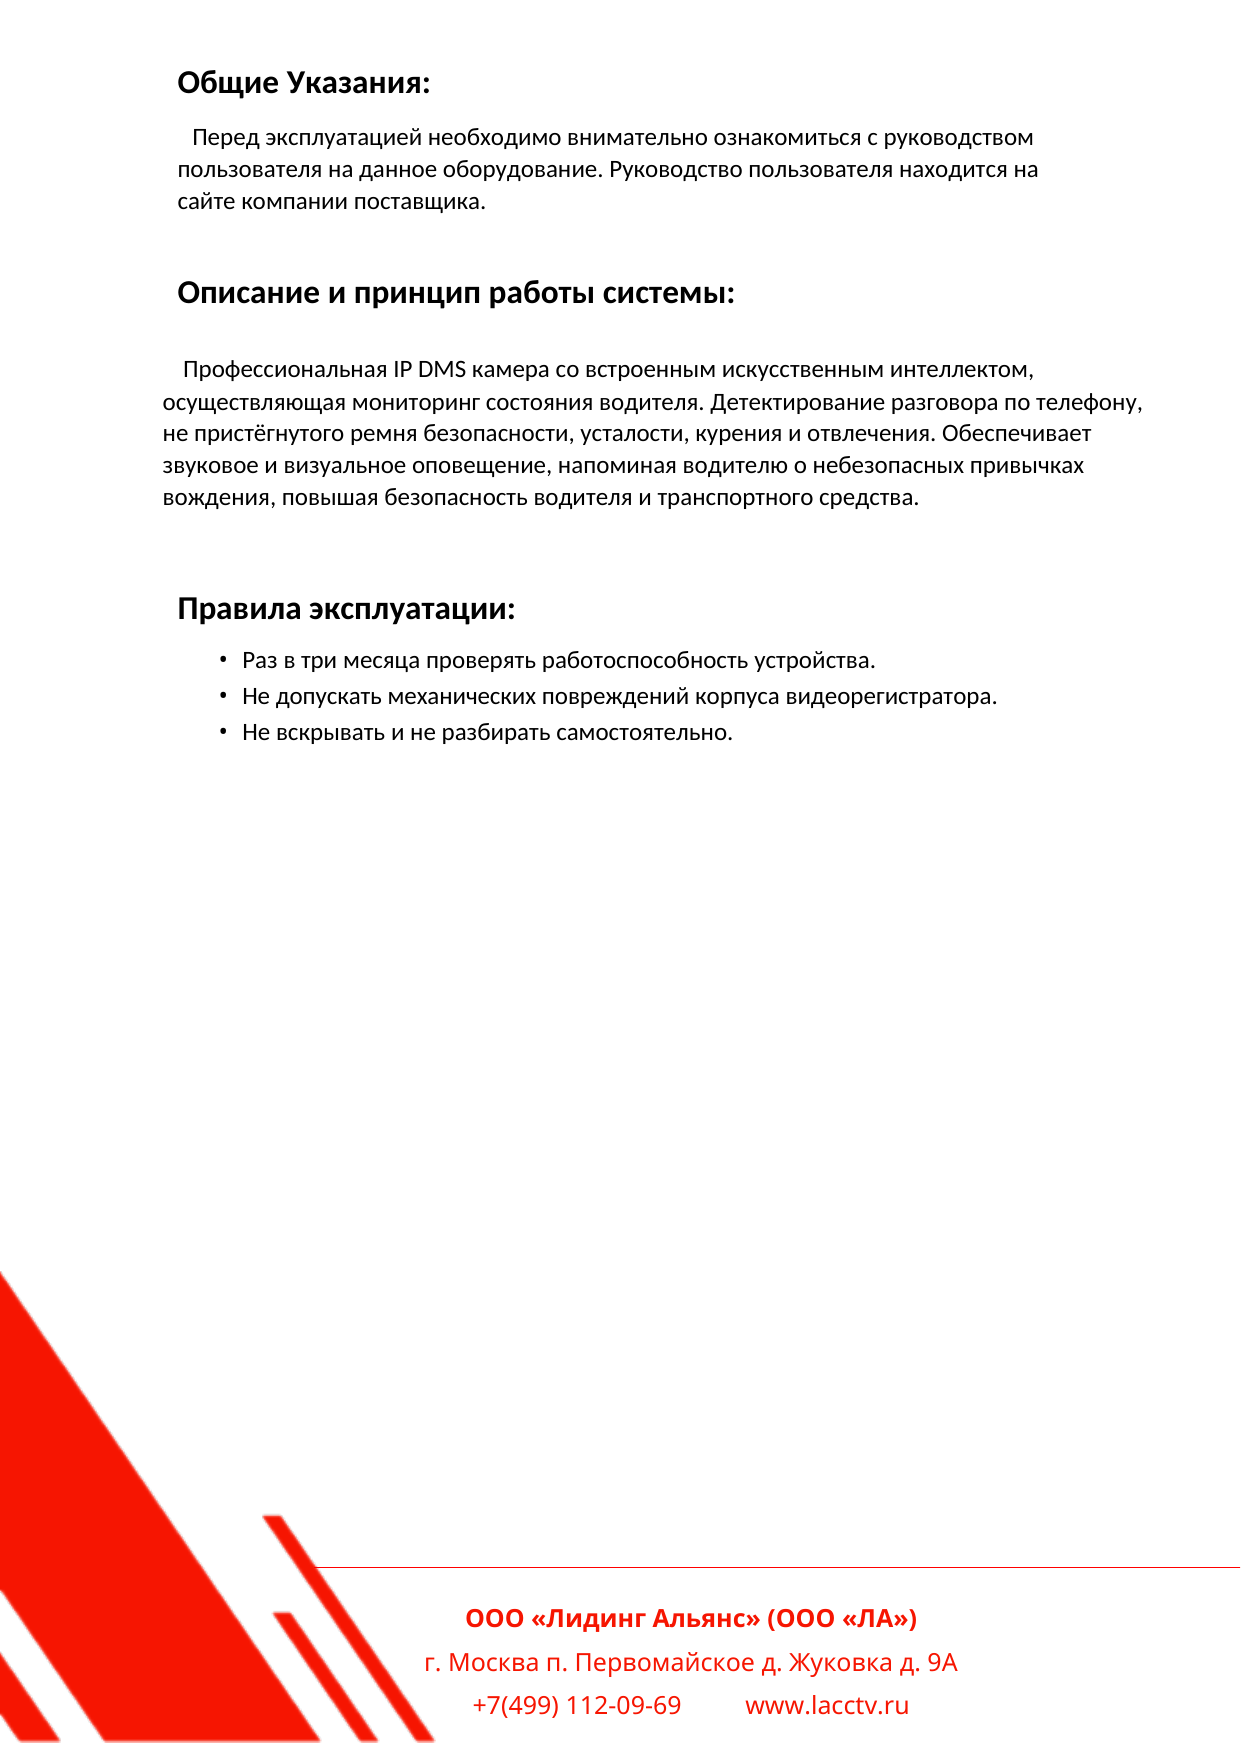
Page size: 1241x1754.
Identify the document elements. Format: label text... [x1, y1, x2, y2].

text Профессиональная IP DMS камера со встроенным искусственным интеллектом, осуществляющая мониторинг состояния водителя. Детектирование разговора по телефону, не пристёгнутого ремня безопасности, усталости, курения и отвлечения. Обеспечивает звуковое и визуальное оповещение, напоминая водителю о небезопасных привычках вождения, повышая безопасность водителя и транспортного средства. [162, 354, 1151, 512]
list Не допускать механических повреждений корпуса видеорегистратора. [218, 677, 1225, 711]
text Общие Указания: [177, 61, 1225, 101]
picture [0, 1271, 436, 1743]
text Правила эксплуатации: [177, 587, 1225, 628]
text Описание и принцип работы системы: [177, 271, 1225, 311]
text Перед эксплуатацией необходимо внимательно ознакомиться с руководством пользователя на данное оборудование. Руководство пользователя находится на сайте компании поставщика. [177, 121, 1090, 216]
list Раз в три месяца проверять работоспособность устройства. [218, 642, 1225, 676]
list Не вскрывать и не разбирать самостоятельно. [218, 713, 1225, 747]
